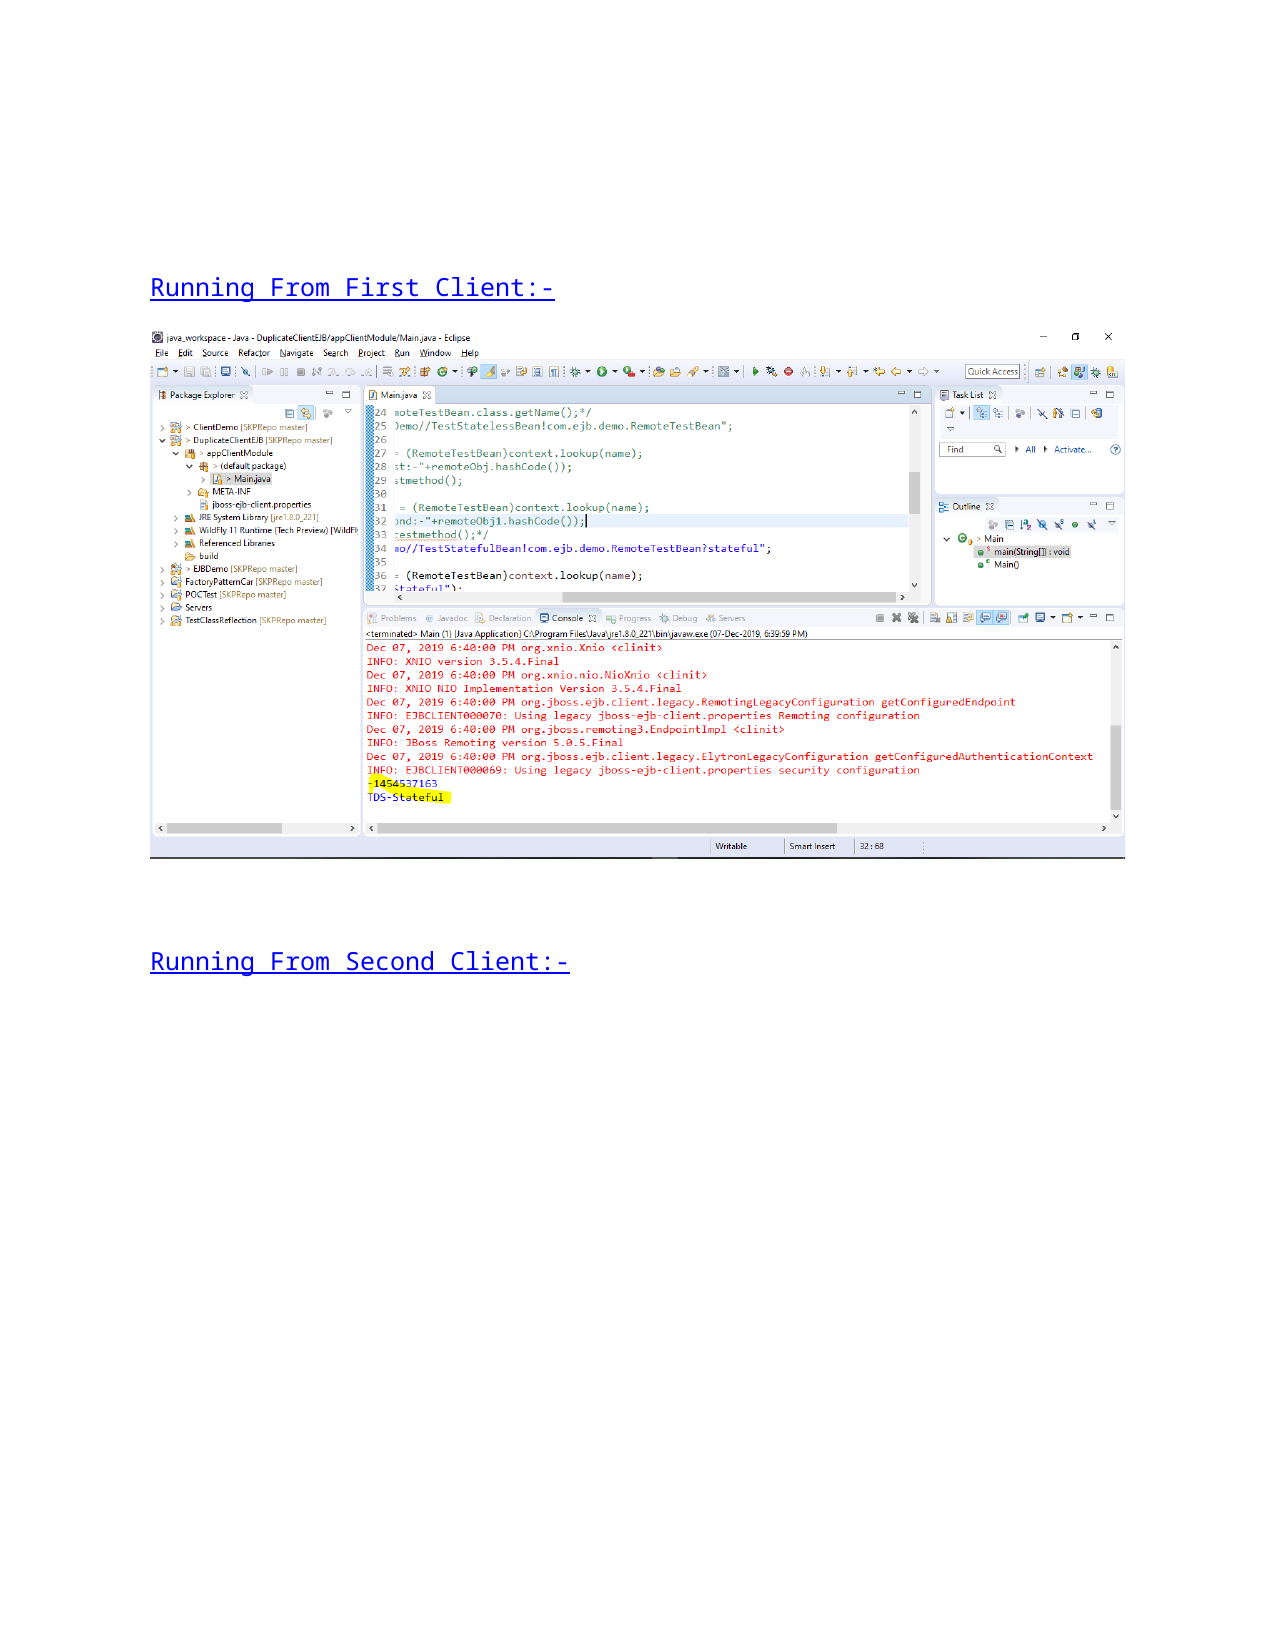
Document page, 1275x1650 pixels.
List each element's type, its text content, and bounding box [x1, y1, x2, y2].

picture [150, 330, 1125, 859]
text Running From Second Client:- [150, 944, 1125, 978]
text Running From First Client:- [150, 270, 1125, 304]
